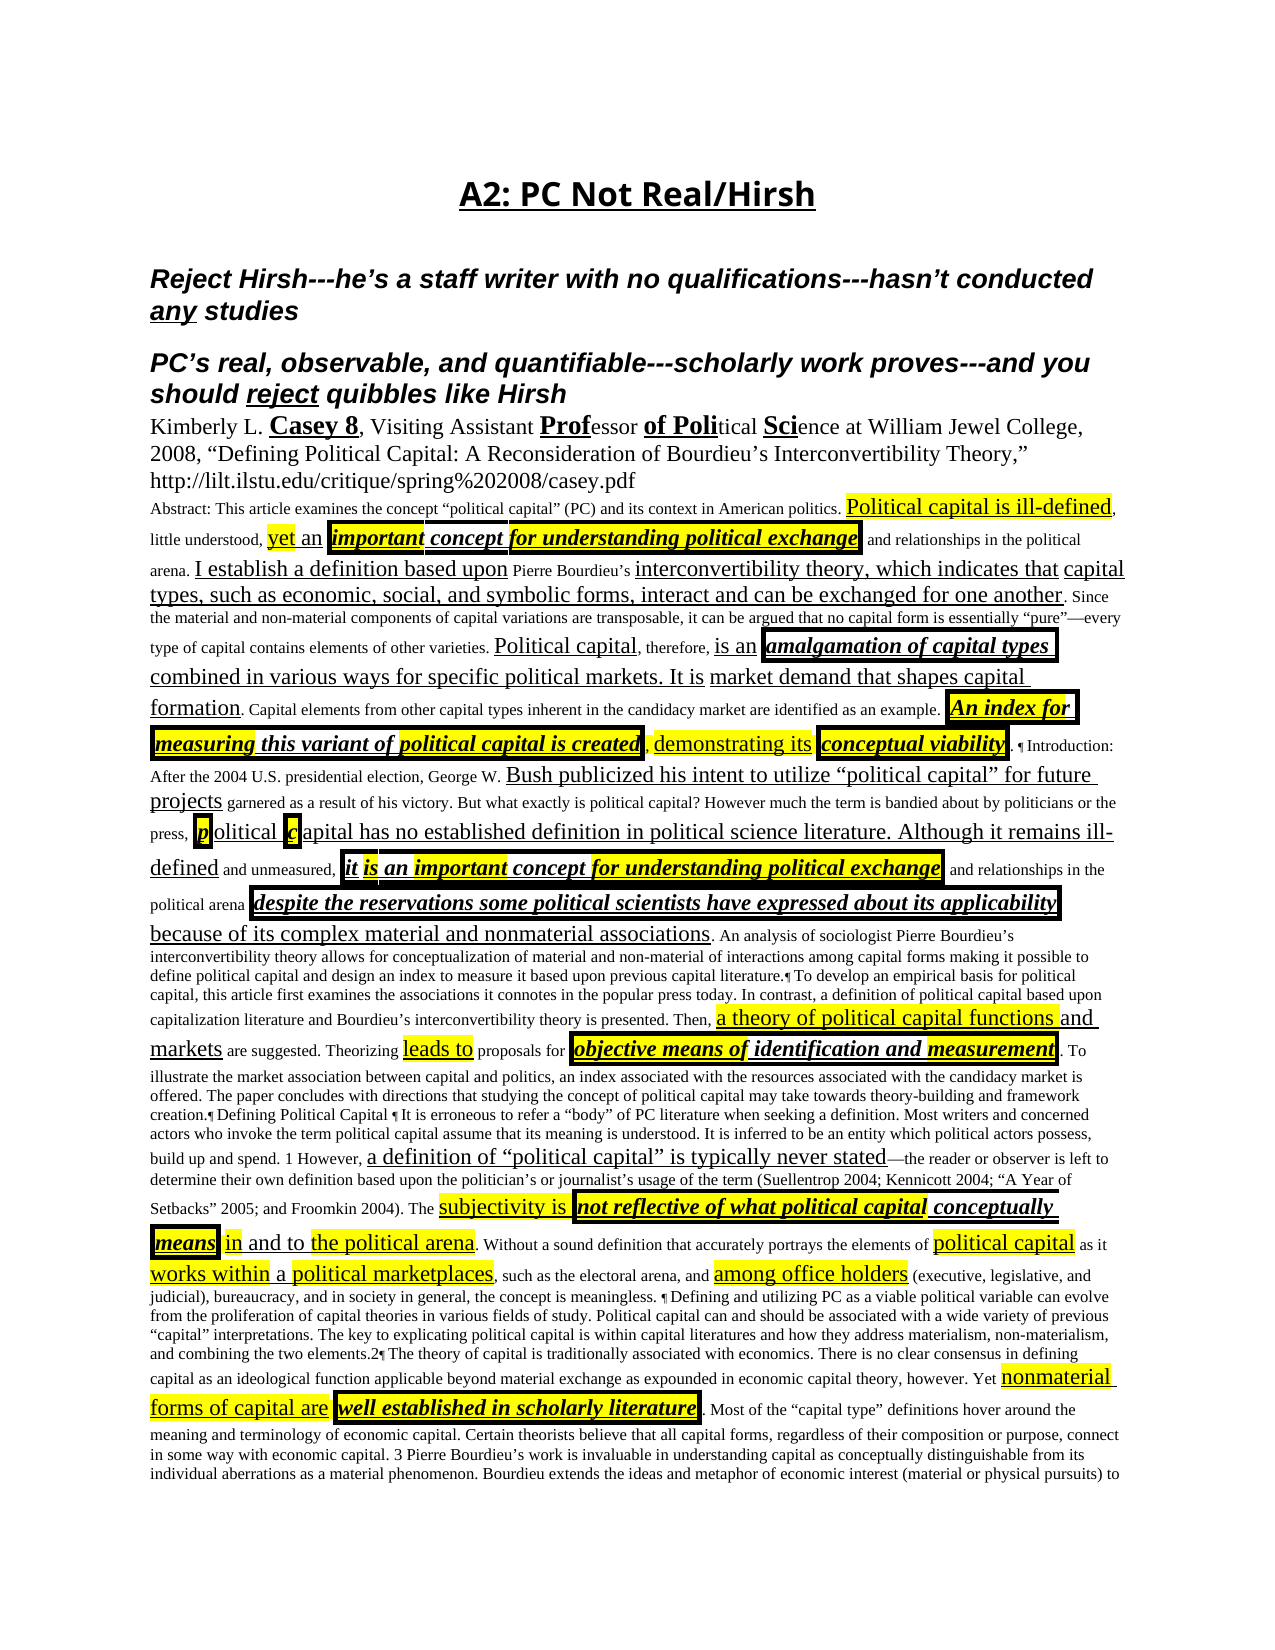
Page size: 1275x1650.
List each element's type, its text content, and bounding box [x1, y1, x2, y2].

subtitle PC’s real, observable, and quantifiable---scholarly work proves---and you should reject quibbles like Hirsh [150, 347, 1125, 409]
text Kimberly L. Casey 8, Visiting Assistant Professor of Political Science at William Jewel College, 2008, “Defining Political Capital: A Reconsideration of Bourdieu’s Interconvertibility Theory,” http://lilt.ilstu.edu/critique/spring%202008/casey.pdf [150, 409, 1125, 493]
subtitle Reject Hirsh---he’s a staff writer with no qualifications---hasn’t conducted any studies [150, 263, 1125, 326]
subtitle A2: PC Not Real/Hirsh [150, 171, 1125, 216]
